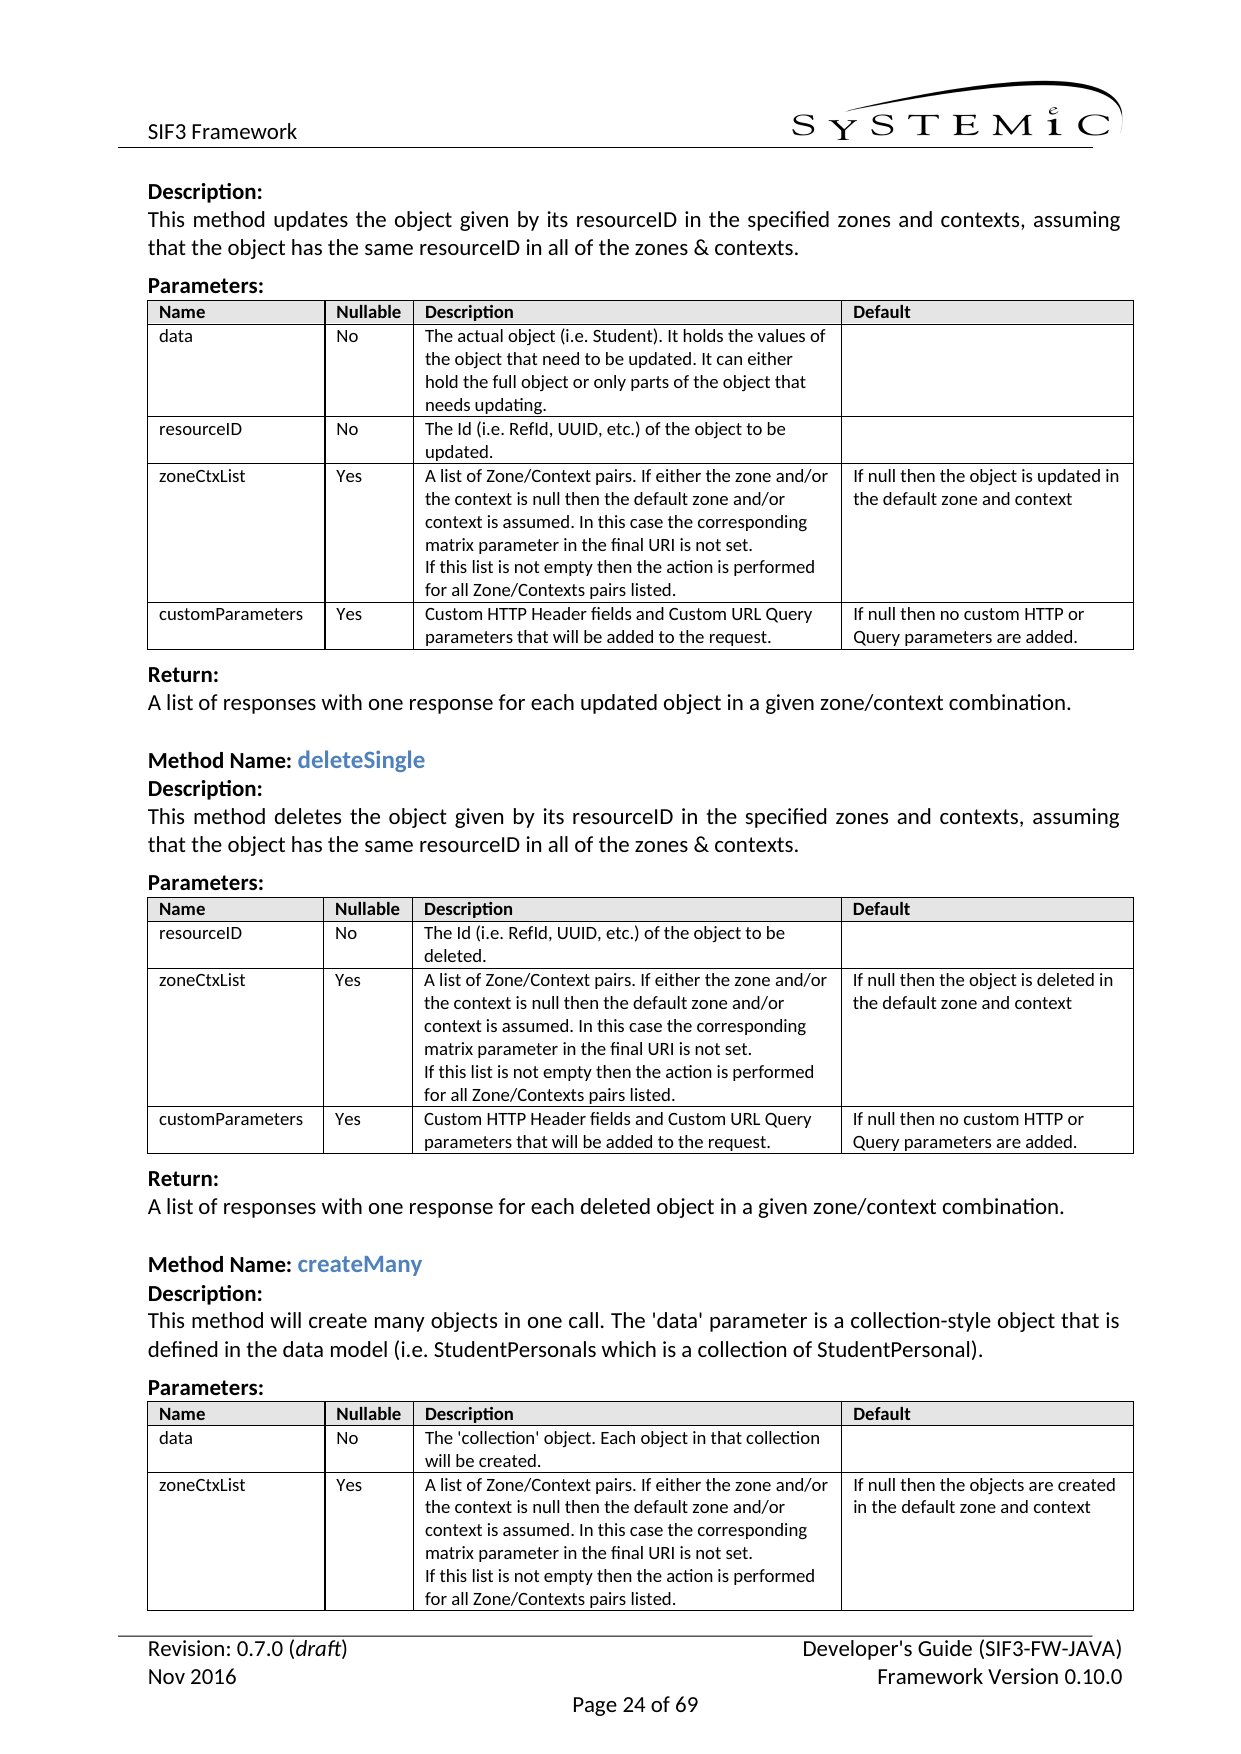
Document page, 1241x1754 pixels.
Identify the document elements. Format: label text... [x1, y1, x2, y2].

table_header Description [414, 1402, 841, 1425]
table_cell [842, 1426, 1133, 1472]
table_cell If null then the object is deleted in the default zone and context [842, 969, 1133, 1106]
table_header Description [414, 301, 841, 323]
table_cell The Id (i.e. RefId, UUID, etc.) of the object to be deleted. [413, 922, 841, 967]
table_header Name [148, 1402, 324, 1425]
table_cell [842, 417, 1133, 463]
table_cell Custom HTTP Header fields and Custom URL Query parameters that will be added to the request. [413, 1107, 841, 1153]
table_cell No [326, 1426, 413, 1472]
table_cell zoneCtxList [148, 464, 324, 602]
text Description: [148, 1279, 1122, 1307]
text Method Name: createMany [148, 1248, 1122, 1279]
table_cell resourceID [148, 417, 324, 463]
table_header Name [148, 898, 323, 921]
table_header Default [842, 1402, 1133, 1425]
table_header Nullable [326, 1402, 413, 1425]
table_cell [842, 325, 1133, 416]
table_cell zoneCtxList [148, 1473, 324, 1610]
table_cell customParameters [148, 1107, 323, 1153]
table_header Default [842, 301, 1133, 323]
table_cell If null then no custom HTTP or Query parameters are added. [842, 603, 1133, 648]
table_cell If null then no custom HTTP or Query parameters are added. [842, 1107, 1133, 1153]
text Parameters: [148, 868, 1122, 897]
table_cell customParameters [148, 603, 324, 648]
text Method Name: deleteSingle [148, 744, 1122, 774]
text A list of responses with one response for each deleted object in a given zone/context combination. [148, 1192, 1122, 1220]
table_header Nullable [324, 898, 412, 921]
table_cell The Id (i.e. RefId, UUID, etc.) of the object to be updated. [414, 417, 841, 463]
table_header Nullable [326, 301, 413, 323]
text Description: [148, 177, 1122, 205]
text Parameters: [148, 271, 1122, 299]
table_cell No [324, 922, 412, 967]
table_cell Yes [324, 969, 412, 1106]
picture [792, 80, 1123, 140]
text This method will create many objects in one call. The 'data' parameter is a collection-style object that is defined in the data model (i.e. StudentPersonals which is a collection of StudentPersonal). [148, 1307, 1122, 1363]
table_cell No [326, 325, 413, 416]
table_cell If null then the object is updated in the default zone and context [842, 464, 1133, 602]
table_cell Custom HTTP Header fields and Custom URL Query parameters that will be added to the request. [414, 603, 841, 648]
text Description: [148, 774, 1122, 802]
table_cell data [148, 1426, 324, 1472]
table_cell Yes [326, 464, 413, 602]
text Parameters: [148, 1373, 1122, 1401]
table_cell No [326, 417, 413, 463]
table_cell data [148, 325, 324, 416]
table_cell Yes [324, 1107, 412, 1153]
table_cell Yes [326, 603, 413, 648]
table_cell zoneCtxList [148, 969, 323, 1106]
table_cell [842, 922, 1133, 967]
table_header Name [148, 301, 324, 323]
table_header Description [413, 898, 841, 921]
table_cell Yes [326, 1473, 413, 1610]
text Return: [148, 660, 1122, 688]
text A list of responses with one response for each updated object in a given zone/context combination. [148, 688, 1122, 716]
table_cell If null then the objects are created in the default zone and context [842, 1473, 1133, 1610]
text This method deletes the object given by its resourceID in the specified zones and contexts, assuming that the object has the same resourceID in all of the zones & contexts. [148, 802, 1122, 858]
text Return: [148, 1164, 1122, 1192]
table_header Default [842, 898, 1133, 921]
table_cell resourceID [148, 922, 323, 967]
table_cell The 'collection' object. Each object in that collection will be created. [414, 1426, 841, 1472]
